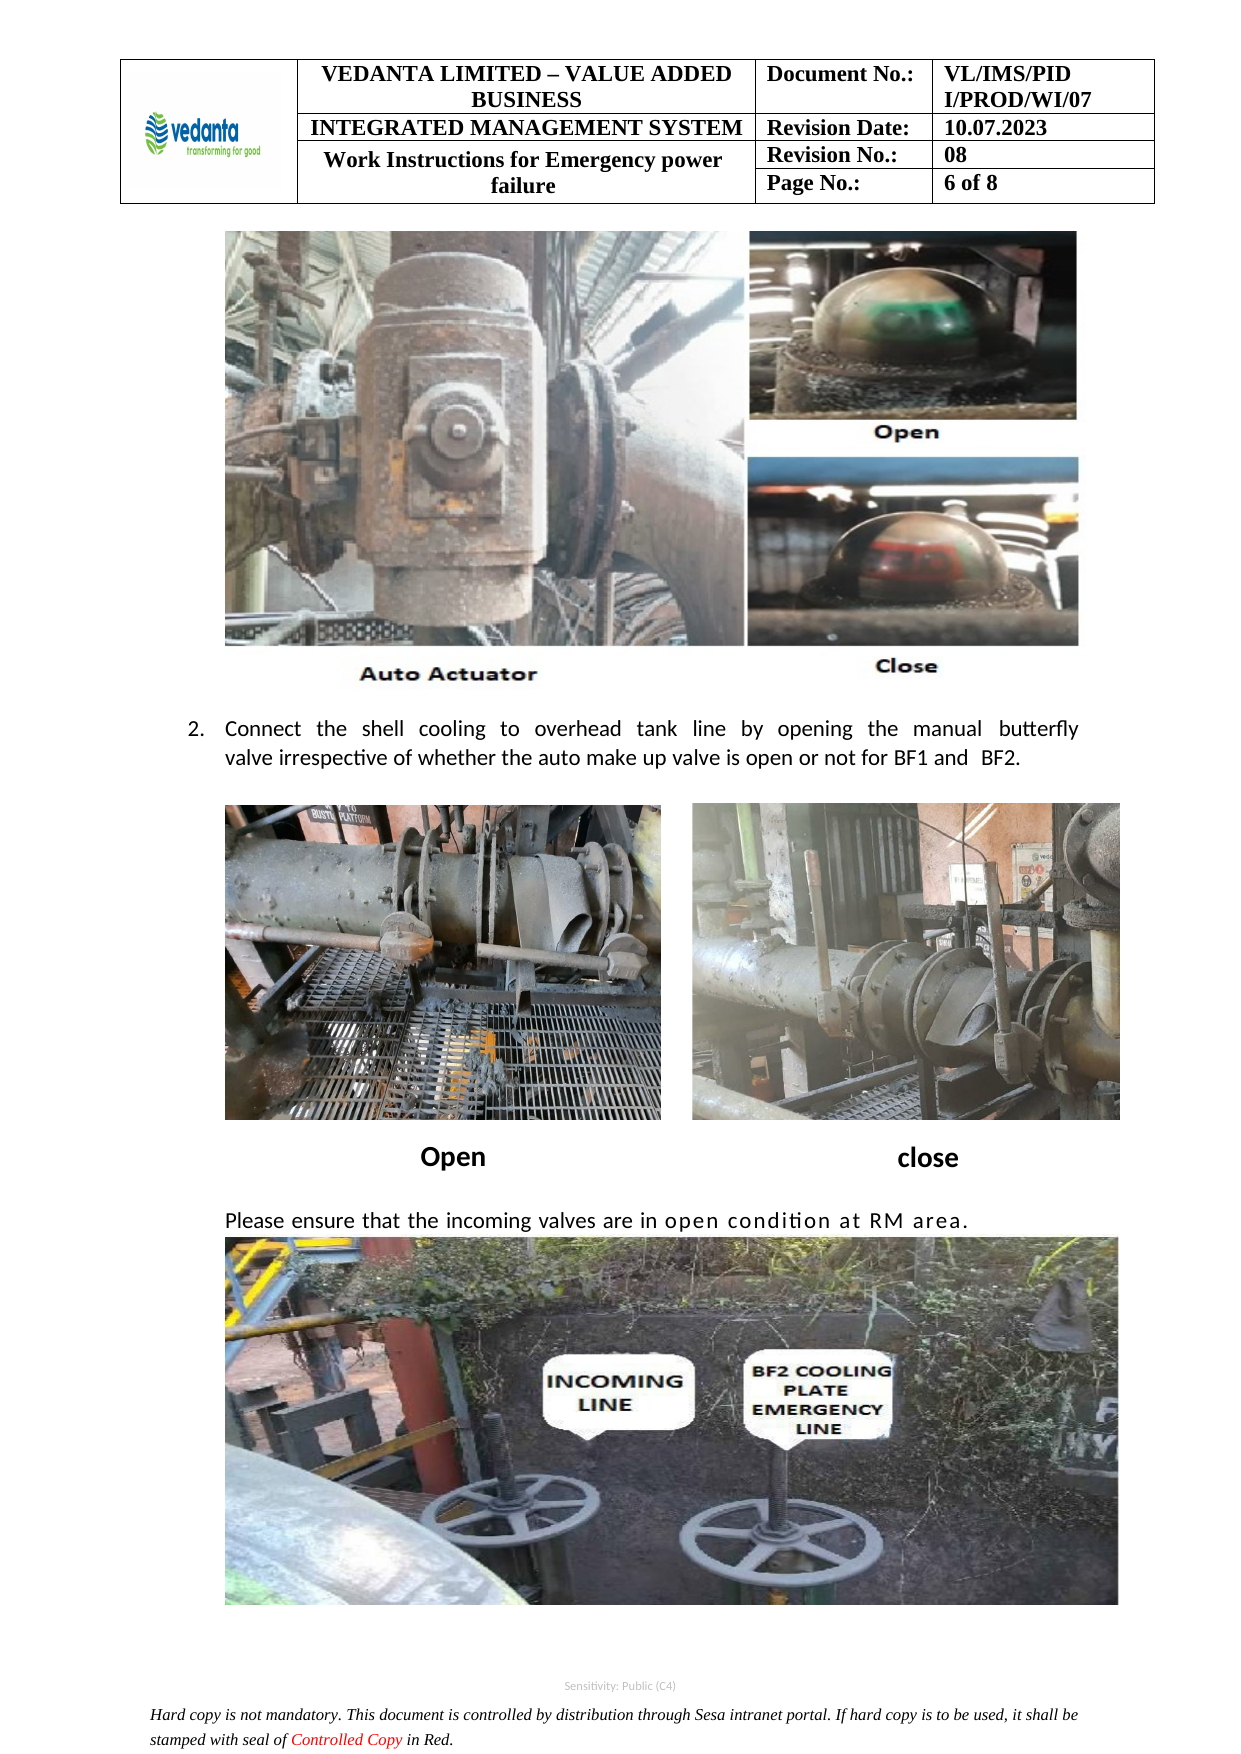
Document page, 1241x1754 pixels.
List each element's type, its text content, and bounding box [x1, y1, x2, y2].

picture [225, 231, 1086, 690]
picture [225, 1234, 1120, 1605]
text Please ensure that the incoming valves are in open condition at RM area. [225, 1206, 1122, 1234]
picture [225, 805, 661, 1120]
picture [692, 803, 1120, 1120]
picture [126, 73, 281, 190]
list Connect the shell cooling to overhead tank line by opening the manual butterfly valve irrespective of whether the auto make up valve is open or not for BF1 and BF2. [187, 714, 1079, 771]
